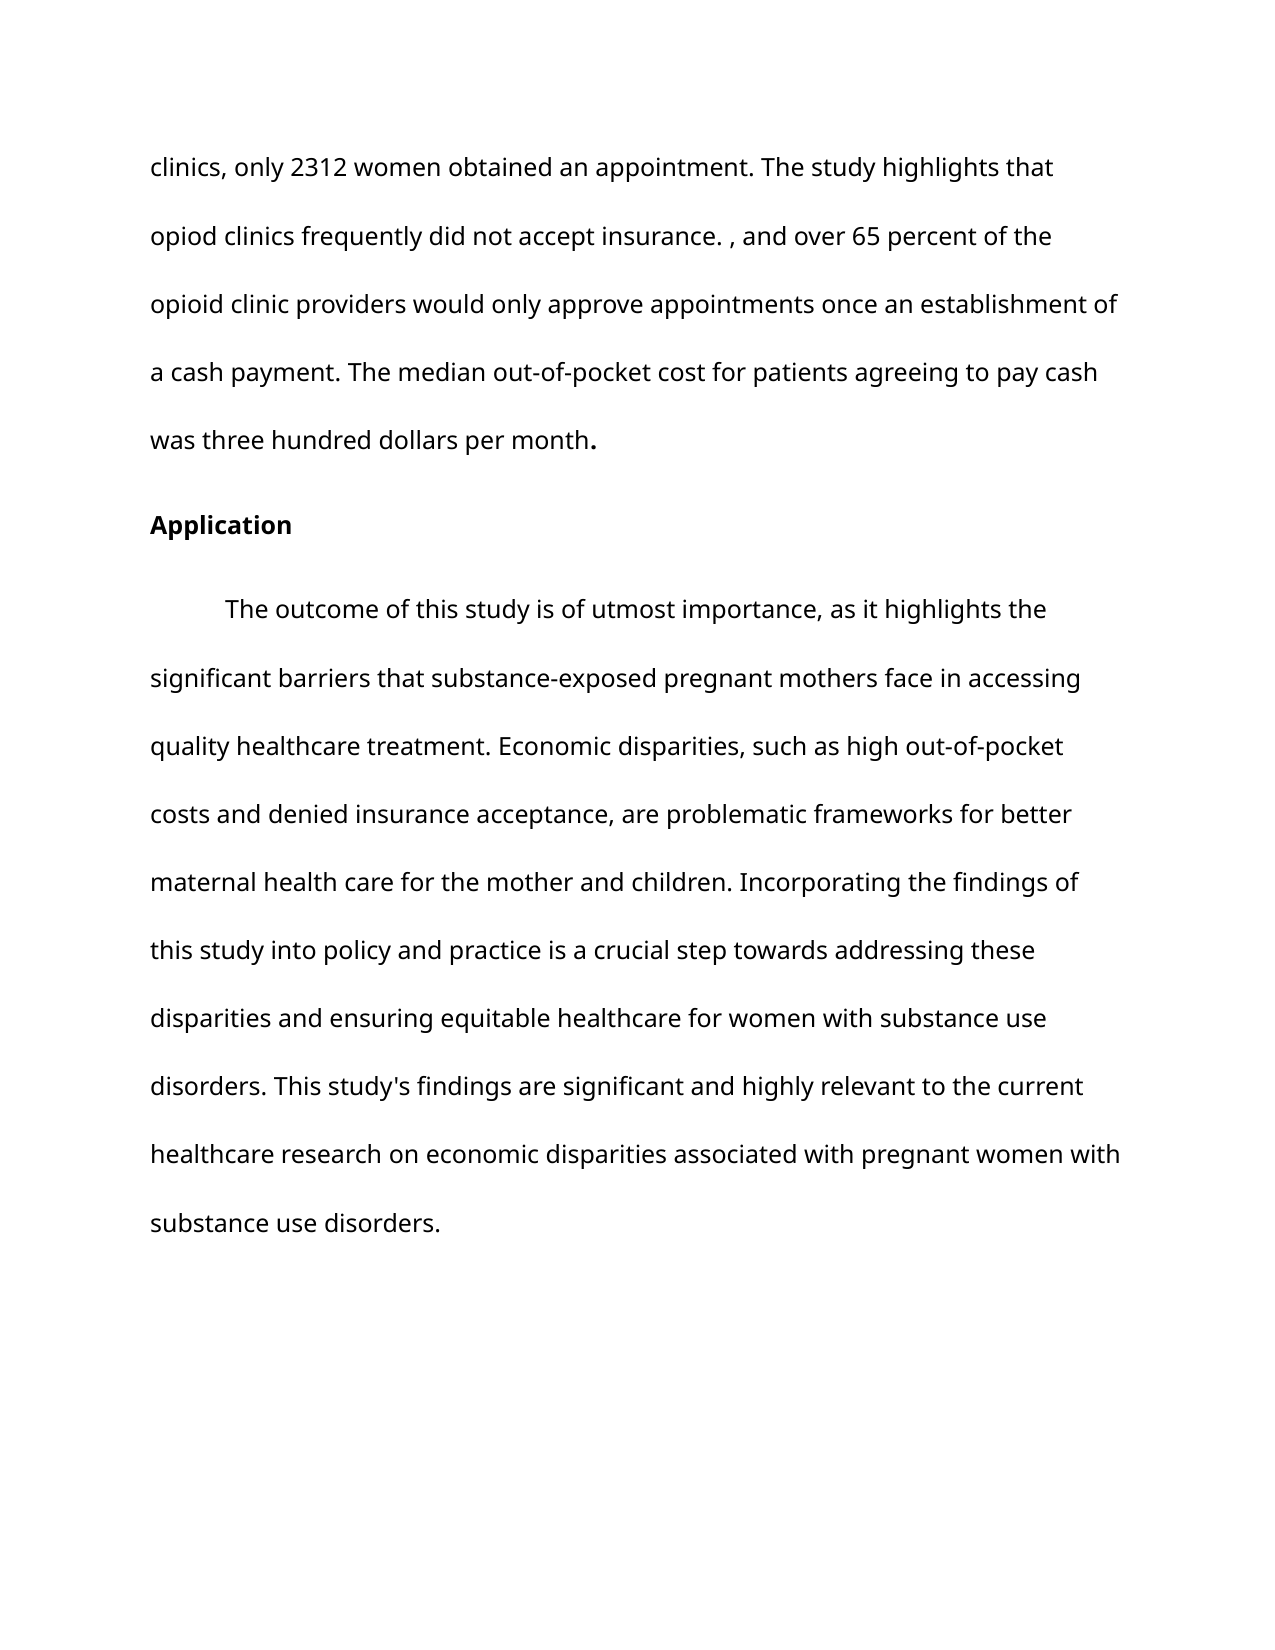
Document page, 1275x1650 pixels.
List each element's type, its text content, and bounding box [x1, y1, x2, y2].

text Application [150, 507, 1125, 541]
text The outcome of this study is of utmost importance, as it highlights the significant barriers that substance-exposed pregnant mothers face in accessing quality healthcare treatment. Economic disparities, such as high out-of-pocket costs and denied insurance acceptance, are problematic frameworks for better maternal health care for the mother and children. Incorporating the findings of this study into policy and practice is a crucial step towards addressing these disparities and ensuring equitable healthcare for women with substance use disorders. This study's findings are significant and highly relevant to the current healthcare research on economic disparities associated with pregnant women with substance use disorders. [150, 592, 1125, 1239]
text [150, 150, 1125, 457]
